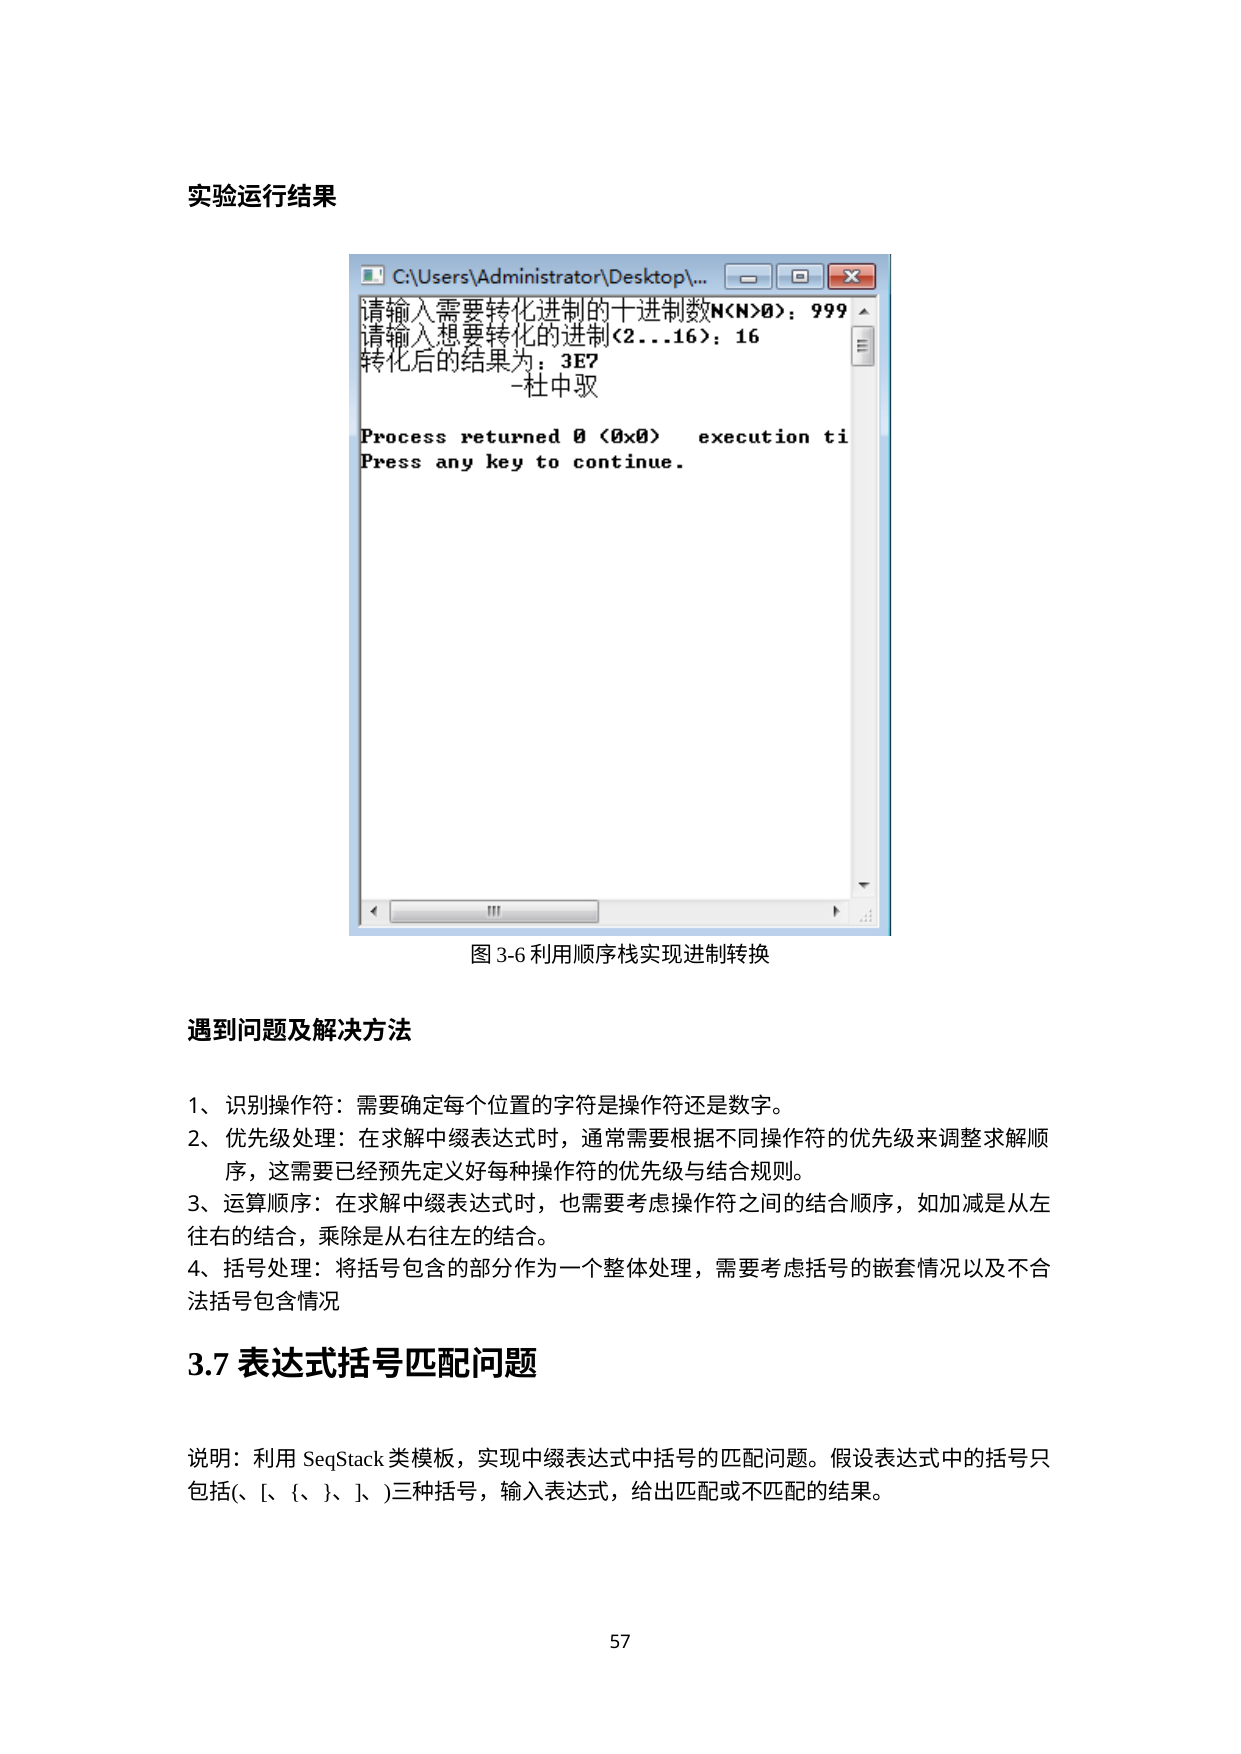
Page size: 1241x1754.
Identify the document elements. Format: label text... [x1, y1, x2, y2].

text 4、括号处理：将括号包含的部分作为一个整体处理，需要考虑括号的嵌套情况以及不合法括号包含情况 [187, 1251, 1053, 1316]
subtitle 3.7 表达式括号匹配问题 [187, 1328, 1053, 1393]
picture [349, 254, 892, 936]
list 识别操作符：需要确定每个位置的字符是操作符还是数字。 [187, 1088, 1053, 1121]
subtitle 遇到问题及解决方法 [187, 996, 1053, 1061]
subtitle 实验运行结果 [187, 162, 1053, 227]
text 3、运算顺序：在求解中缀表达式时，也需要考虑操作符之间的结合顺序，如加减是从左往右的结合，乘除是从右往左的结合。 [187, 1186, 1053, 1251]
text 图3-6利用顺序栈实现进制转换 [187, 937, 1053, 969]
text 说明：利用SeqStack类模板，实现中缀表达式中括号的匹配问题。假设表达式中的括号只包括(、[、{、}、]、)三种括号，输入表达式，给出匹配或不匹配的结果。 [187, 1441, 1053, 1506]
list 优先级处理：在求解中缀表达式时，通常需要根据不同操作符的优先级来调整求解顺序，这需要已经预先定义好每种操作符的优先级与结合规则。 [187, 1121, 1053, 1186]
